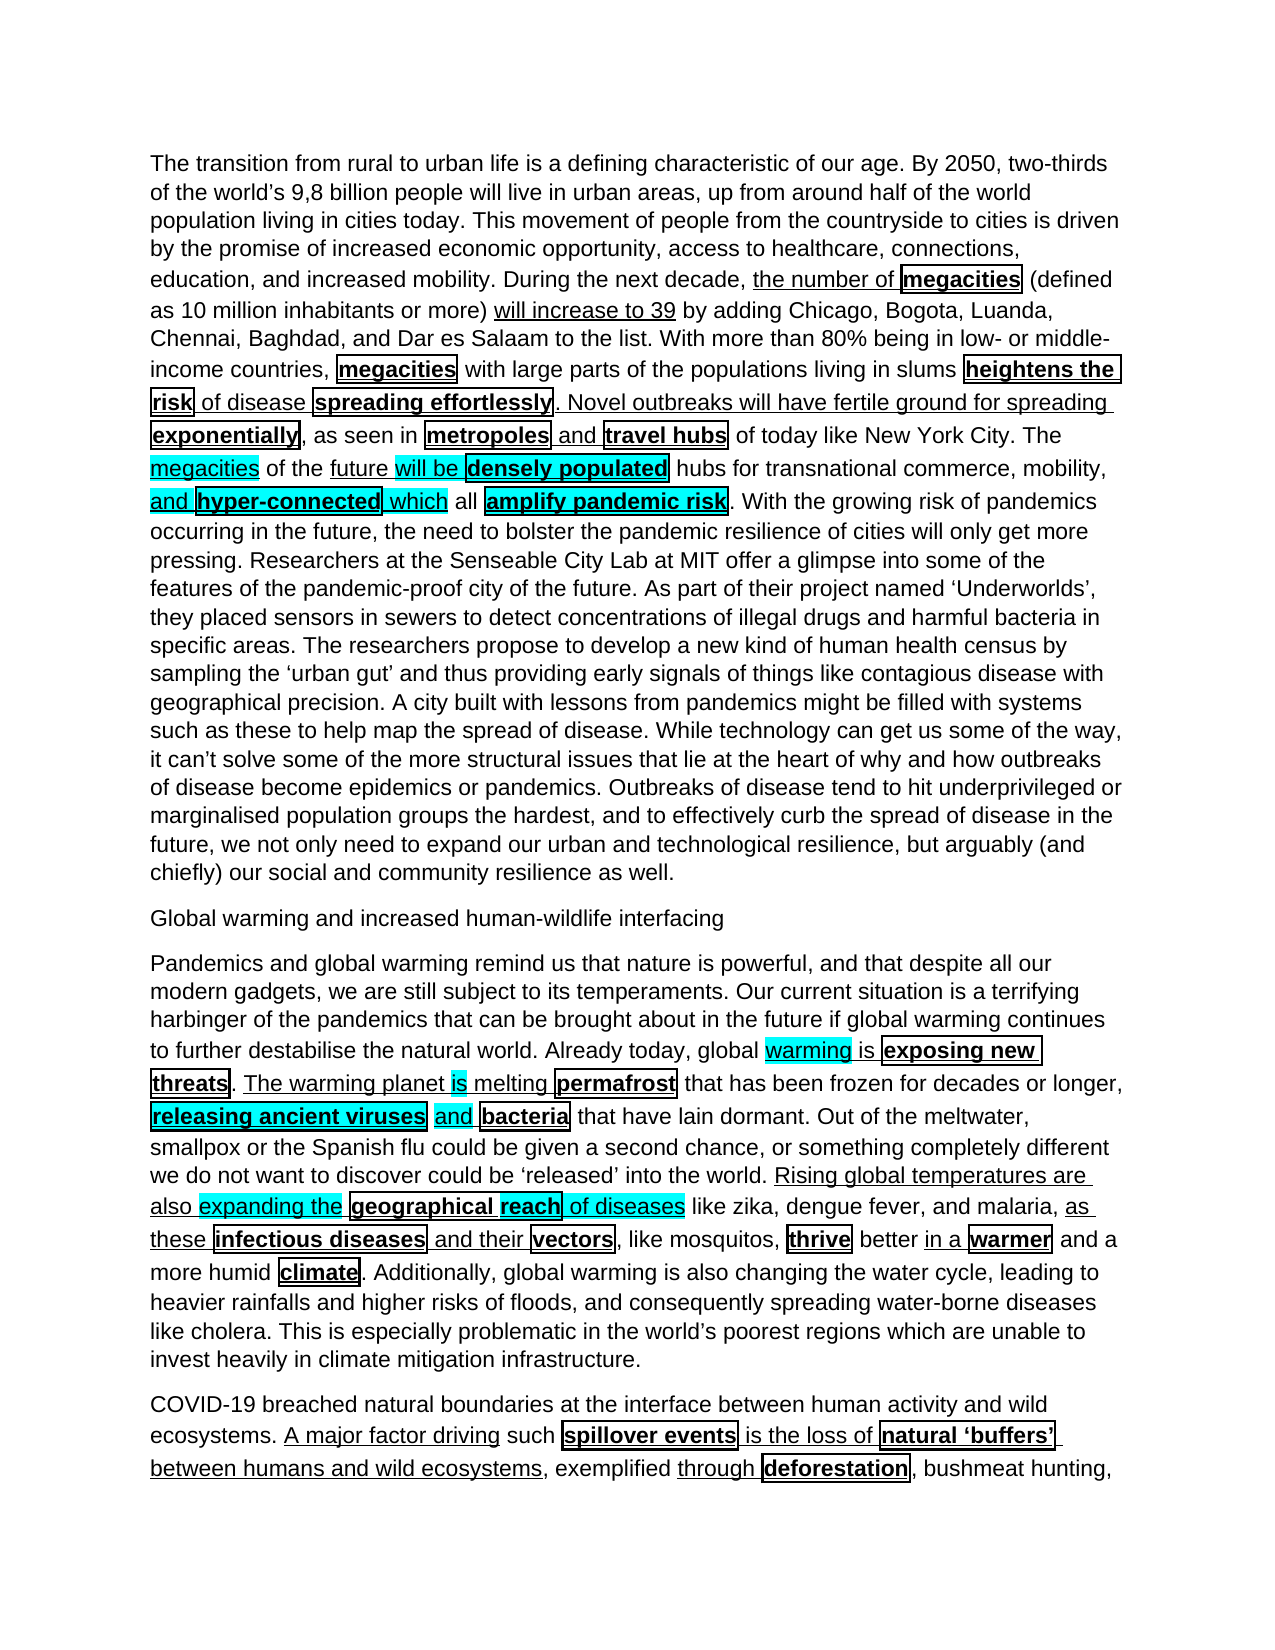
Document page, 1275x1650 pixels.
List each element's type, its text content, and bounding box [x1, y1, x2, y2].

text The transition from rural to urban life is a defining characteristic of our age. By 2050, two-thirds of the world’s 9,8 billion people will live in urban areas, up from around half of the world population living in cities today. This movement of people from the countryside to cities is driven by the promise of increased economic opportunity, access to healthcare, connections, education, and increased mobility. During the next decade, the number of megacities (defined as 10 million inhabitants or more) will increase to 39 by adding Chicago, Bogota, Luanda, Chennai, Baghdad, and Dar es Salaam to the list. With more than 80% being in low- or middle-income countries, megacities with large parts of the populations living in slums heightens the risk of disease spreading effortlessly. Novel outbreaks will have fertile ground for spreading exponentially, as seen in metropoles and travel hubs of today like New York City. The megacities of the future will be densely populated hubs for transnational commerce, mobility, and hyper-connected which all amplify pandemic risk. With the growing risk of pandemics occurring in the future, the need to bolster the pandemic resilience of cities will only get more pressing. Researchers at the Senseable City Lab at MIT offer a glimpse into some of the features of the pandemic-proof city of the future. As part of their project named ‘Underworlds’, they placed sensors in sewers to detect concentrations of illegal drugs and harmful bacteria in specific areas. The researchers propose to develop a new kind of human health census by sampling the ‘urban gut’ and thus providing early signals of things like contagious disease with geographical precision. A city built with lessons from pandemics might be filled with systems such as these to help map the spread of disease. While technology can get us some of the way, it can’t solve some of the more structural issues that lie at the heart of why and how outbreaks of disease become epidemics or pandemics. Outbreaks of disease tend to hit underprivileged or marginalised population groups the hardest, and to effectively curb the spread of disease in the future, we not only need to expand our urban and technological resilience, but arguably (and chiefly) our social and community resilience as well. [150, 150, 1125, 886]
text Pandemics and global warming remind us that nature is powerful, and that despite all our modern gadgets, we are still subject to its temperaments. Our current situation is a terrifying harbinger of the pandemics that can be brought about in the future if global warming continues to further destabilise the natural world. Already today, global warming is exposing new threats. The warming planet is melting permafrost that has been frozen for decades or longer, releasing ancient viruses and bacteria that have lain dormant. Out of the meltwater, smallpox or the Spanish flu could be given a second chance, or something completely different we do not want to discover could be ‘released’ into the world. Rising global temperatures are also expanding the geographical reach of diseases like zika, dengue fever, and malaria, as these infectious diseases and their vectors, like mosquitos, thrive better in a warmer and a more humid climate. Additionally, global warming is also changing the water cycle, leading to heavier rainfalls and higher risks of floods, and consequently spreading water-borne diseases like cholera. This is especially problematic in the world’s poorest regions which are unable to invest heavily in climate mitigation infrastructure. [150, 949, 1125, 1372]
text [150, 1391, 1125, 1483]
text Global warming and increased human-wildlife interfacing [150, 904, 1125, 931]
